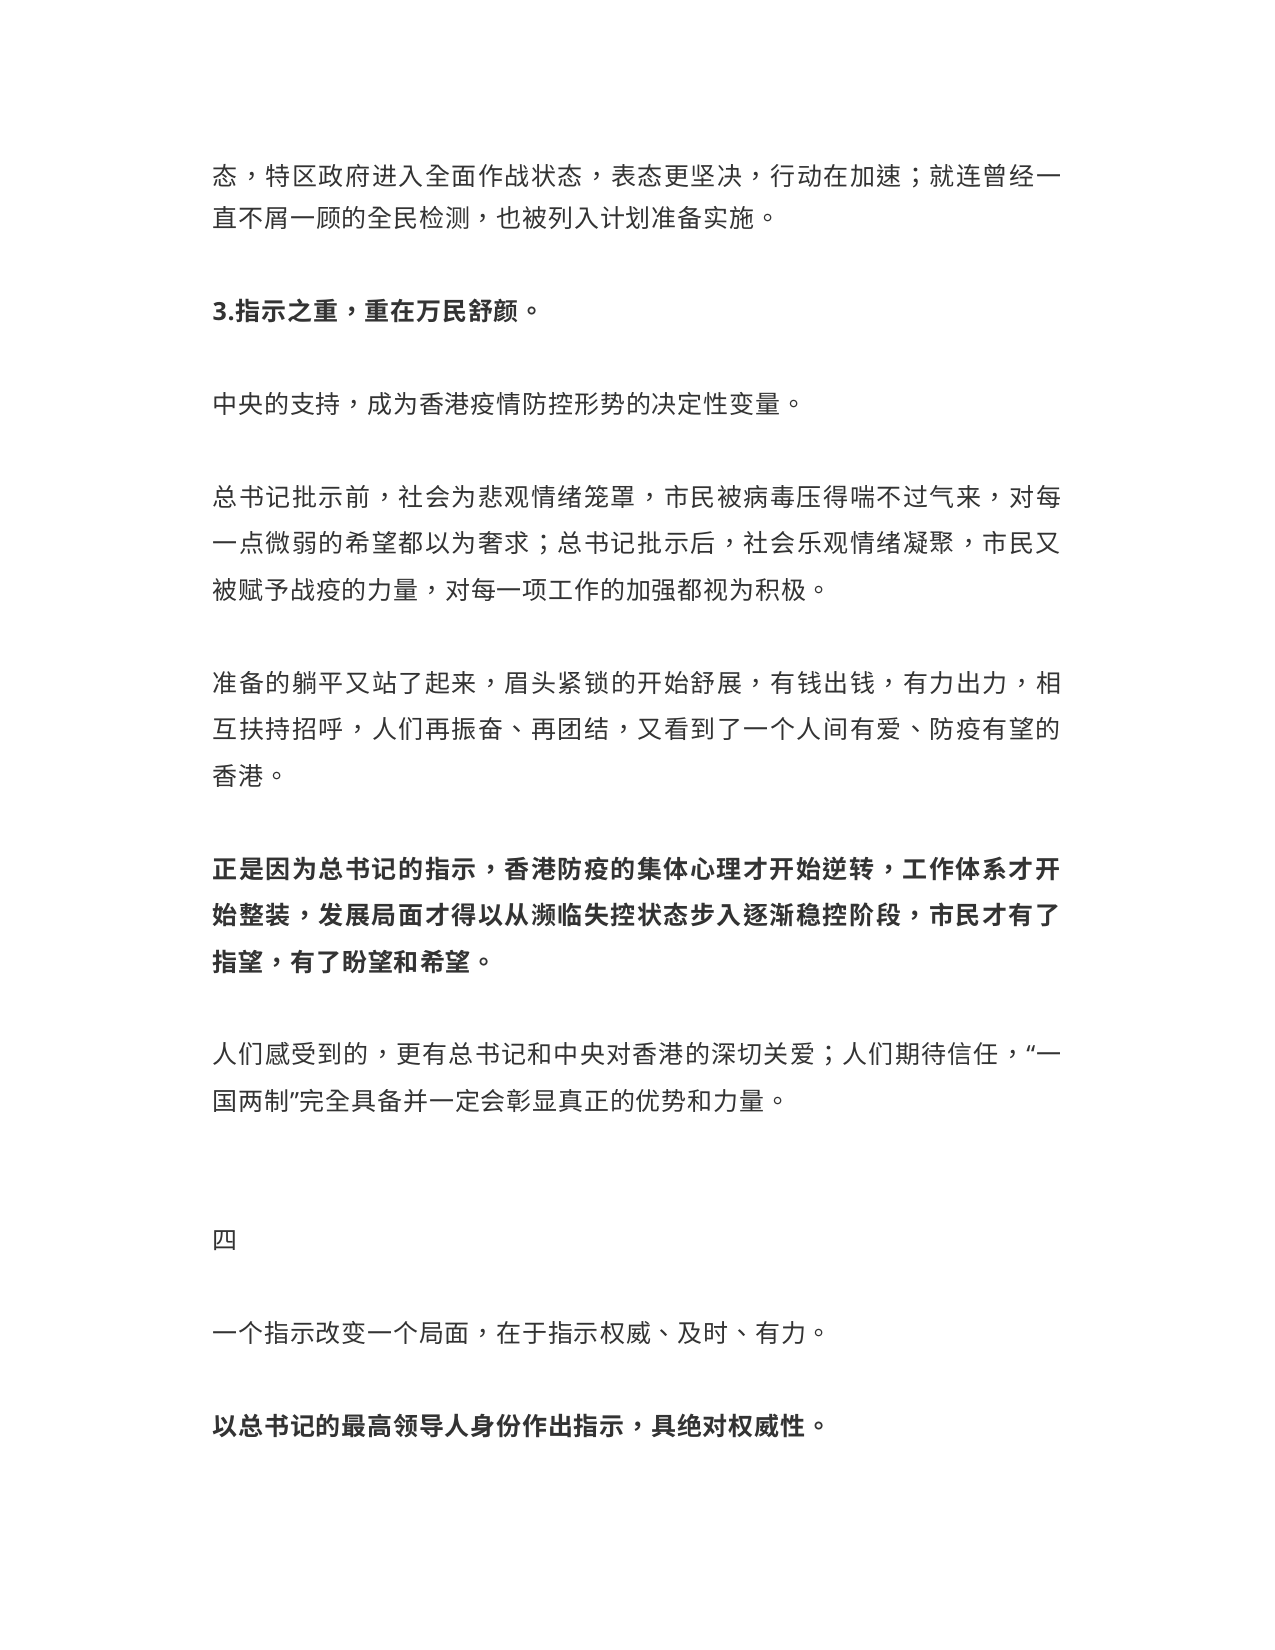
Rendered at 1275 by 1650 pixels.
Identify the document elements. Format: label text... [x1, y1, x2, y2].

text 3.指示之重，重在万民舒颜。 [212, 281, 1062, 328]
text 一个指示改变一个局面，在于指示权威、及时、有力。 [212, 1303, 1062, 1350]
text 四 [212, 1211, 1062, 1257]
text 人们感受到的，更有总书记和中央对香港的深切关爱；人们期待信任，“一国两制”完全具备并一定会彰显真正的优势和力量。 [212, 1025, 1062, 1118]
text 以总书记的最高领导人身份作出指示，具绝对权威性。 [212, 1396, 1062, 1443]
text 总书记批示前，社会为悲观情绪笼罩，市民被病毒压得喘不过气来，对每一点微弱的希望都以为奢求；总书记批示后，社会乐观情绪凝聚，市民又被赋予战疫的力量，对每一项工作的加强都视为积极。 [212, 467, 1062, 607]
text 正是因为总书记的指示，香港防疫的集体心理才开始逆转，工作体系才开始整装，发展局面才得以从濒临失控状态步入逐渐稳控阶段，市民才有了指望，有了盼望和希望。 [212, 839, 1062, 978]
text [212, 150, 1062, 235]
text 中央的支持，成为香港疫情防控形势的决定性变量。 [212, 374, 1062, 421]
text 准备的躺平又站了起来，眉头紧锁的开始舒展，有钱出钱，有力出力，相互扶持招呼，人们再振奋、再团结，又看到了一个人间有爱、防疫有望的香港。 [212, 653, 1062, 792]
